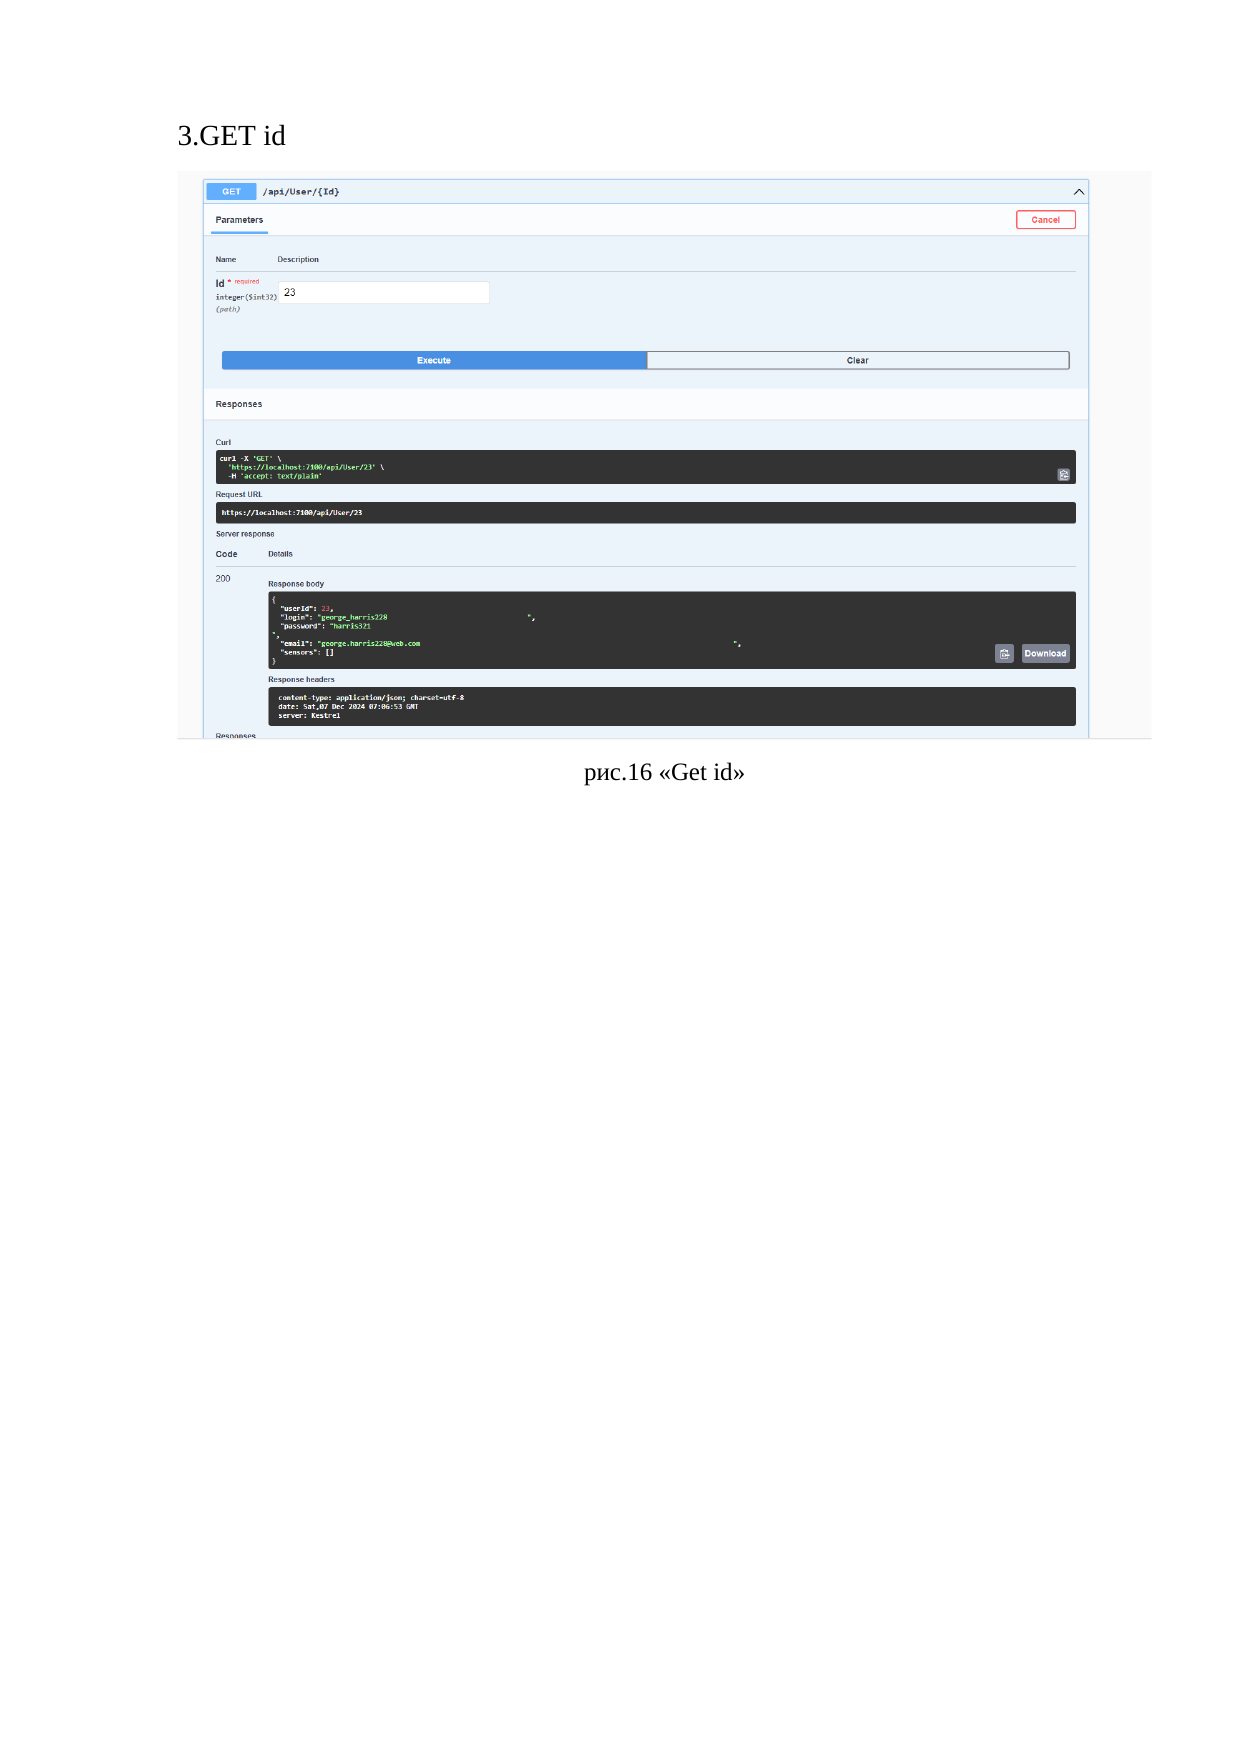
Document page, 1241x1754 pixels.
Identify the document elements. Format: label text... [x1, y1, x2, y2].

picture [177, 171, 1152, 740]
text рис.16 «Get id» [177, 757, 1152, 785]
text 3.GET id [177, 118, 1152, 152]
